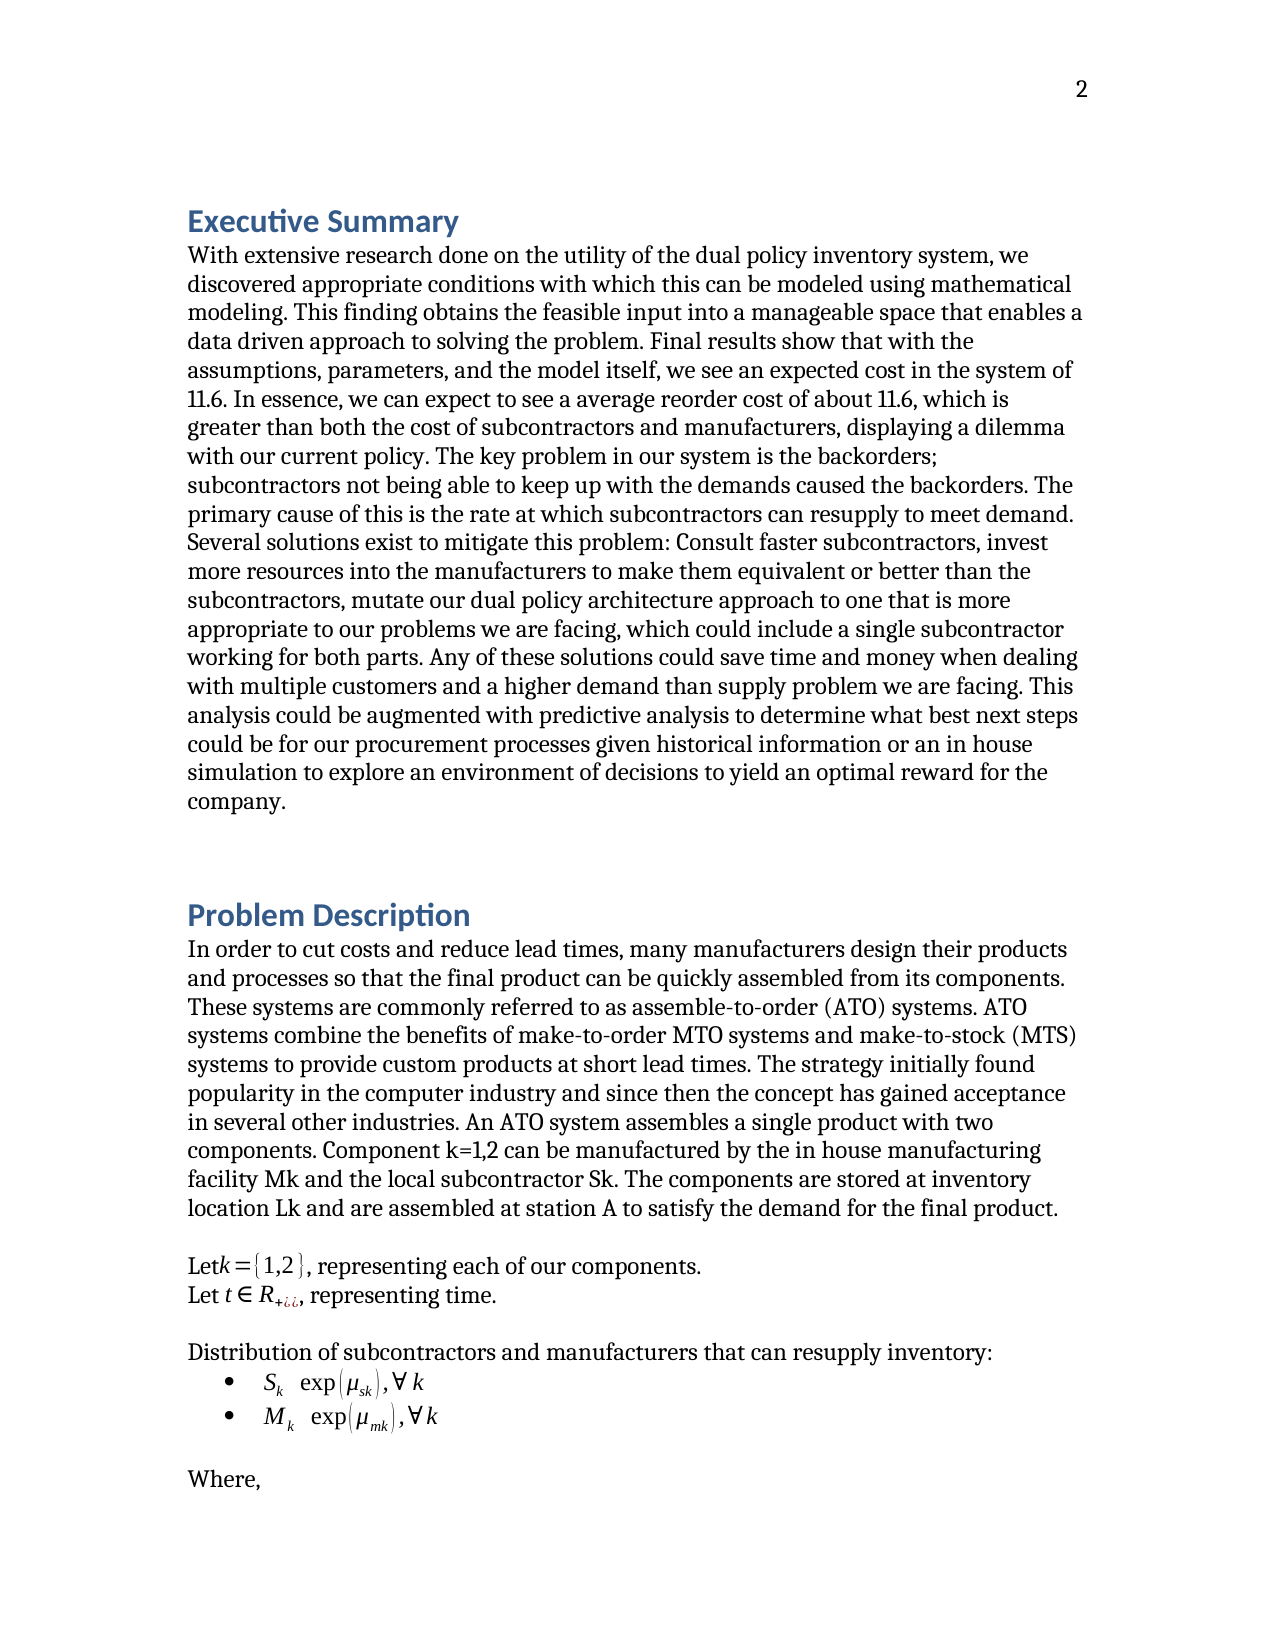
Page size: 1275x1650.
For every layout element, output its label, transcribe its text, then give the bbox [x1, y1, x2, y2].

text In order to cut costs and reduce lead times, many manufacturers design their products and processes so that the final product can be quickly assembled from its components. These systems are commonly referred to as assemble-to-order (ATO) systems. ATO systems combine the benefits of make-to-order MTO systems and make-to-stock (MTS) systems to provide custom products at short lead times. The strategy initially found popularity in the computer industry and since then the concept has gained acceptance in several other industries. An ATO system assembles a single product with two components. Component k=1,2 can be manufactured by the in house manufacturing facility Mk and the local subcontractor Sk. The components are stored at inventory location Lk and are assembled at station A to satisfy the demand for the final product. [187, 935, 1087, 1223]
text Let , representing time. [187, 1281, 1087, 1309]
subtitle Executive Summary [187, 200, 1087, 241]
text Where, [187, 1465, 1087, 1494]
text With extensive research done on the utility of the dual policy inventory system, we discovered appropriate conditions with which this can be modeled using mathematical modeling. This finding obtains the feasible input into a manageable space that enables a data driven approach to solving the problem. Final results show that with the assumptions, parameters, and the model itself, we see an expected cost in the system of 11.6. In essence, we can expect to see a average reorder cost of about 11.6, which is greater than both the cost of subcontractors and manufacturers, displaying a dilemma with our current policy. The key problem in our system is the backorders; subcontractors not being able to keep up with the demands caused the backorders. The primary cause of this is the rate at which subcontractors can resupply to meet demand. Several solutions exist to mitigate this problem: Consult faster subcontractors, invest more resources into the manufacturers to make them equivalent or better than the subcontractors, mutate our dual policy architecture approach to one that is more appropriate to our problems we are facing, which could include a single subcontractor working for both parts. Any of these solutions could save time and money when dealing with multiple customers and a higher demand than supply problem we are facing. This analysis could be augmented with predictive analysis to determine what best next steps could be for our procurement processes given historical information or an in house simulation to explore an environment of decisions to yield an optimal reward for the company. [187, 241, 1087, 816]
text Distribution of subcontractors and manufacturers that can resupply inventory: [187, 1338, 1087, 1367]
text Let, representing each of our components. [187, 1251, 1087, 1281]
subtitle Problem Description [187, 894, 1087, 935]
